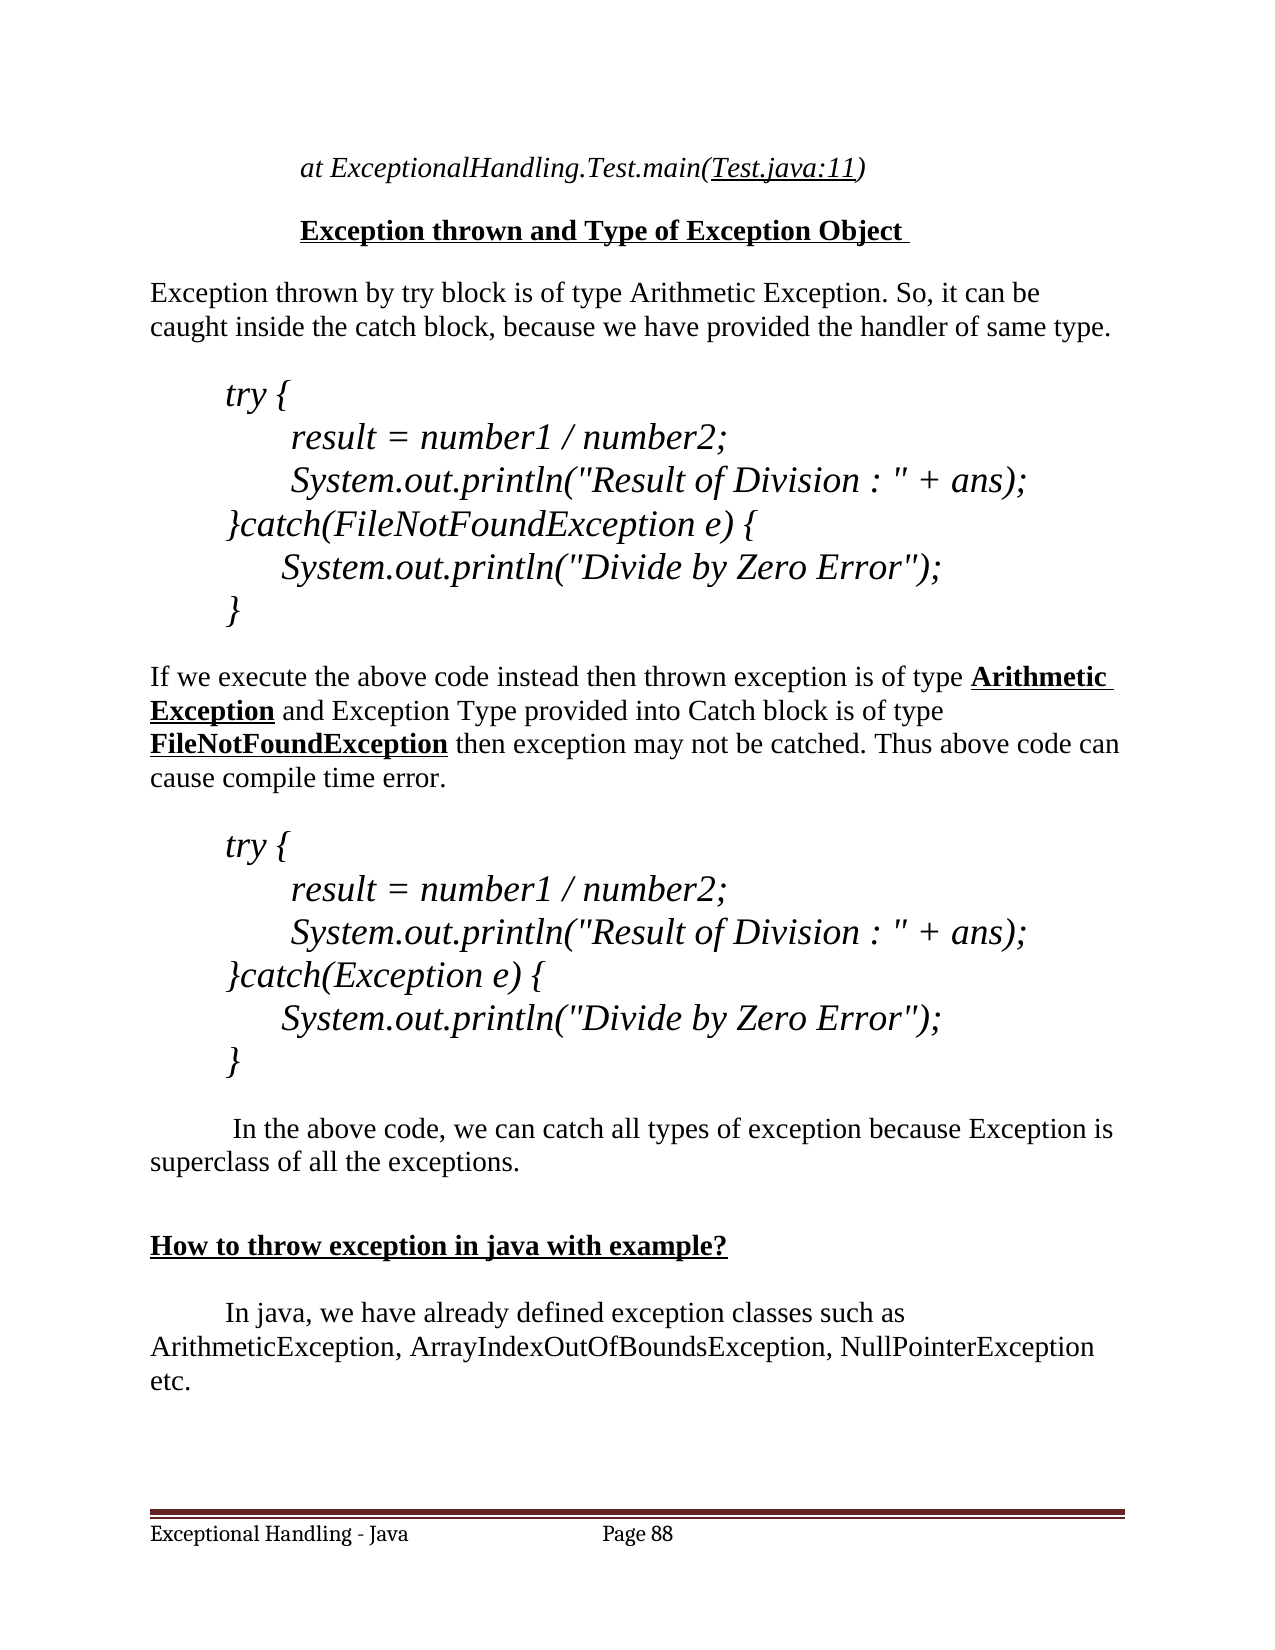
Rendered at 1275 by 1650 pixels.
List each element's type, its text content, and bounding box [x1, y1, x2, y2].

text } [225, 587, 1125, 630]
text In java, we have already defined exception classes such as ArithmeticException, ArrayIndexOutOfBoundsException, NullPointerException etc. [150, 1296, 1125, 1396]
text If we execute the above code instead then thrown exception is of type Arithmetic Exception and Exception Type provided into Catch block is of type FileNotFoundException then exception may not be catched. Thus above code can cause compile time error. [150, 659, 1125, 794]
text } [225, 1038, 1125, 1082]
text System.out.println("Result of Division : " + ans); [225, 909, 1125, 952]
text System.out.println("Divide by Zero Error"); [225, 995, 1125, 1038]
text try { [225, 372, 1125, 415]
text }catch(Exception e) { [225, 952, 1125, 995]
text }catch(FileNotFoundException e) { [225, 501, 1125, 544]
text result = number1 / number2; [225, 866, 1125, 909]
subtitle Exception thrown and Type of Exception Object [300, 213, 1125, 246]
subtitle How to throw exception in java with example? [150, 1228, 1125, 1261]
text Exception thrown by try block is of type Arithmetic Exception. So, it can be caught inside the catch block, because we have provided the handler of same type. [150, 275, 1125, 342]
text result = number1 / number2; [225, 415, 1125, 458]
text In the above code, we can catch all types of exception because Exception is superclass of all the exceptions. [150, 1111, 1125, 1178]
text System.out.println("Divide by Zero Error"); [225, 544, 1125, 587]
text try { [225, 823, 1125, 866]
text at ExceptionalHandling.Test.main(Test.java:11) [225, 150, 1125, 183]
text System.out.println("Result of Division : " + ans); [225, 458, 1125, 501]
